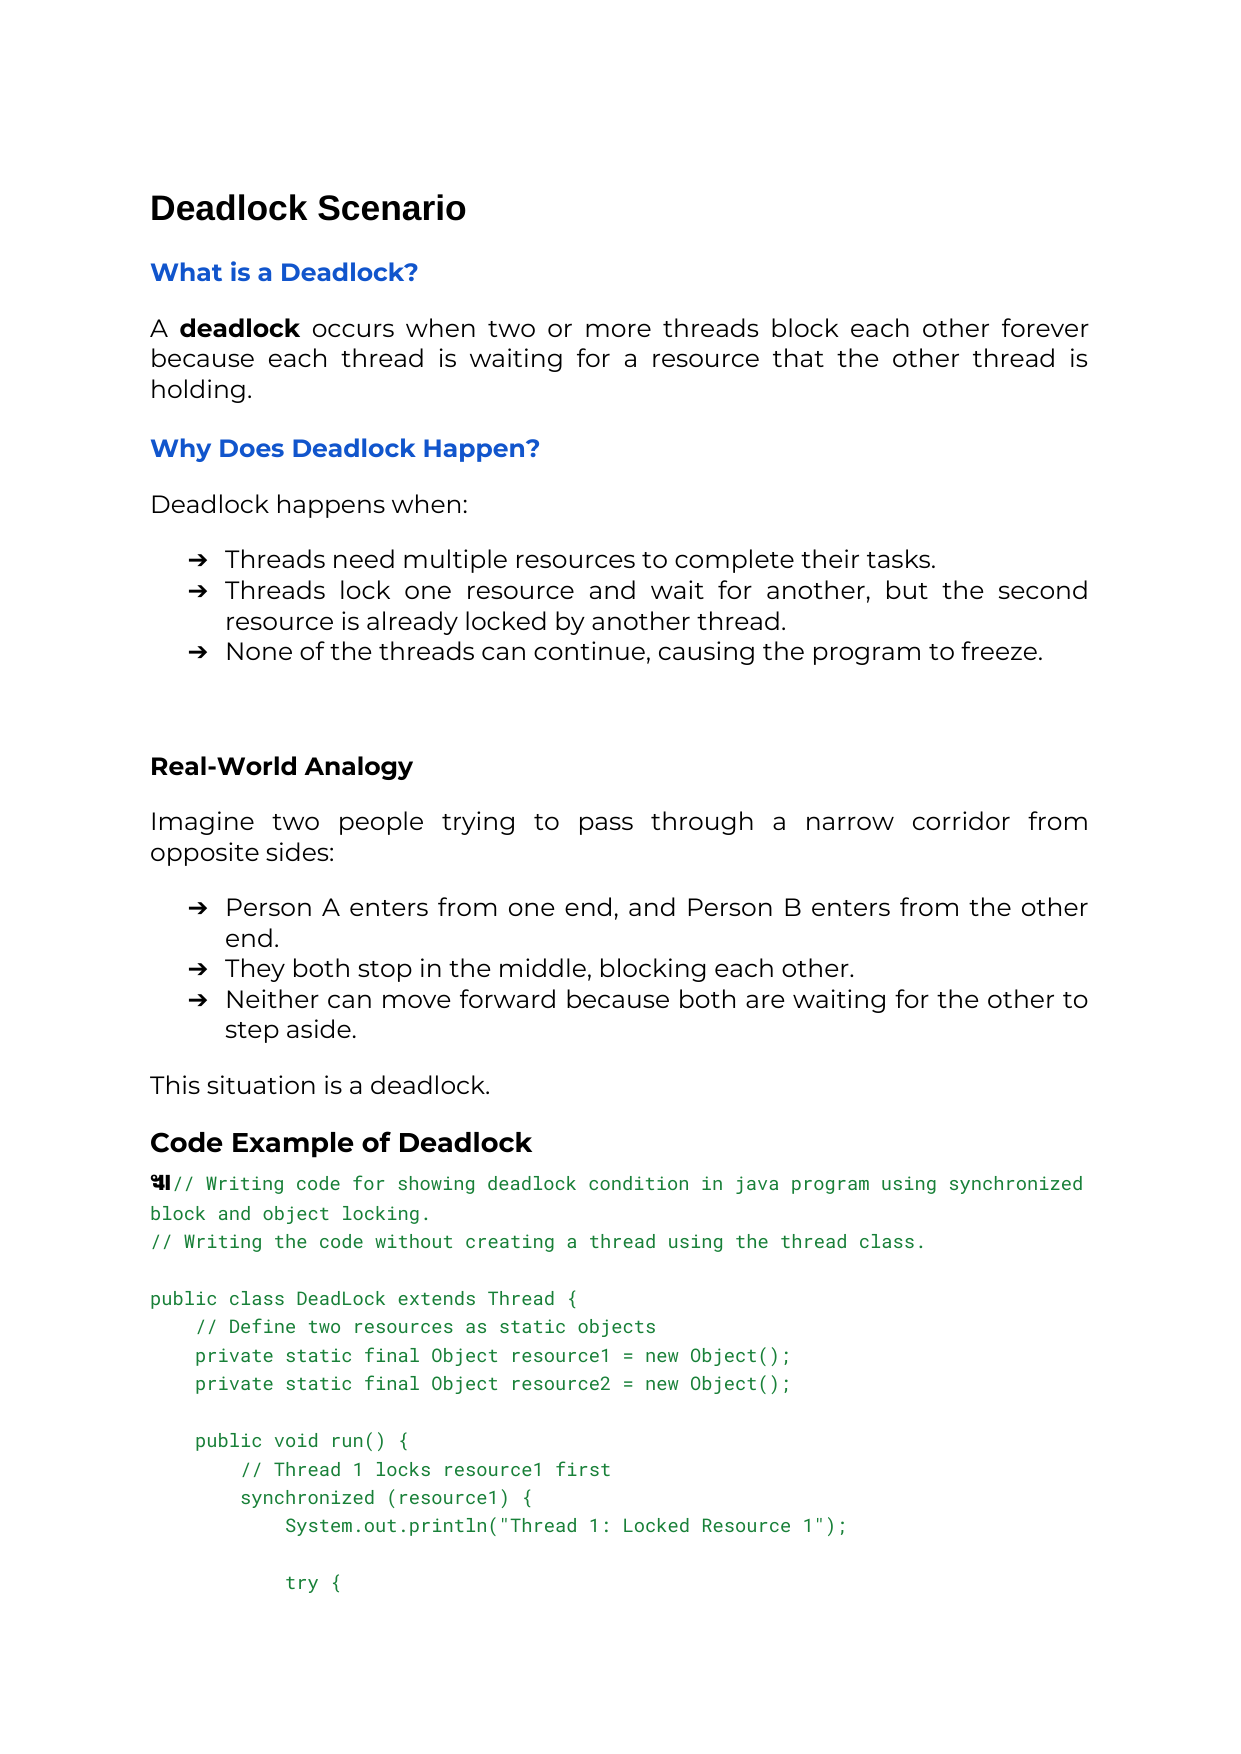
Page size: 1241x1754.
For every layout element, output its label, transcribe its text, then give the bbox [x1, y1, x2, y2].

text Imagine two people trying to pass through a narrow corridor from opposite sides: [150, 807, 1090, 868]
text A deadlock occurs when two or more threads block each other forever because each thread is waiting for a resource that the other thread is holding. [150, 313, 1090, 404]
text try { [150, 1570, 1090, 1595]
list Person A enters from one end, and Person B enters from the other end. [187, 893, 1090, 954]
text Why Does Deadlock Happen? [150, 434, 1090, 464]
text Code Example of Deadlock [150, 1126, 1090, 1159]
subtitle Real-World Analogy [150, 751, 1090, 782]
text // Writing the code without creating a thread using the thread class. [150, 1229, 1090, 1254]
list None of the threads can continue, causing the program to freeze. [187, 636, 1090, 667]
list Neither can move forward because both are waiting for the other to step aside. [187, 984, 1090, 1045]
text // Thread 1 locks resource1 first [150, 1456, 1090, 1481]
text This situation is a deadlock. [150, 1070, 1090, 1101]
text System.out.println("Thread 1: Locked Resource 1"); [150, 1513, 1090, 1538]
list Threads need multiple resources to complete their tasks. [187, 545, 1090, 575]
text private static final Object resource1 = new Object(); [150, 1343, 1090, 1367]
list Threads lock one resource and wait for another, but the second resource is already locked by another thread. [187, 575, 1090, 636]
text // Writing code for showing deadlock condition in java program using synchronized block and object locking. [150, 1164, 1090, 1225]
list They both stop in the middle, blocking each other. [187, 954, 1090, 984]
text What is a Deadlock? [150, 257, 1090, 288]
subtitle Deadlock Scenario [150, 187, 1090, 228]
text Deadlock happens when: [150, 489, 1090, 520]
text public class DeadLock extends Thread { [150, 1286, 1090, 1311]
text synchronized (resource1) { [150, 1485, 1090, 1509]
text // Define two resources as static objects [150, 1314, 1090, 1339]
text public void run() { [150, 1428, 1090, 1453]
text private static final Object resource2 = new Object(); [150, 1371, 1090, 1396]
